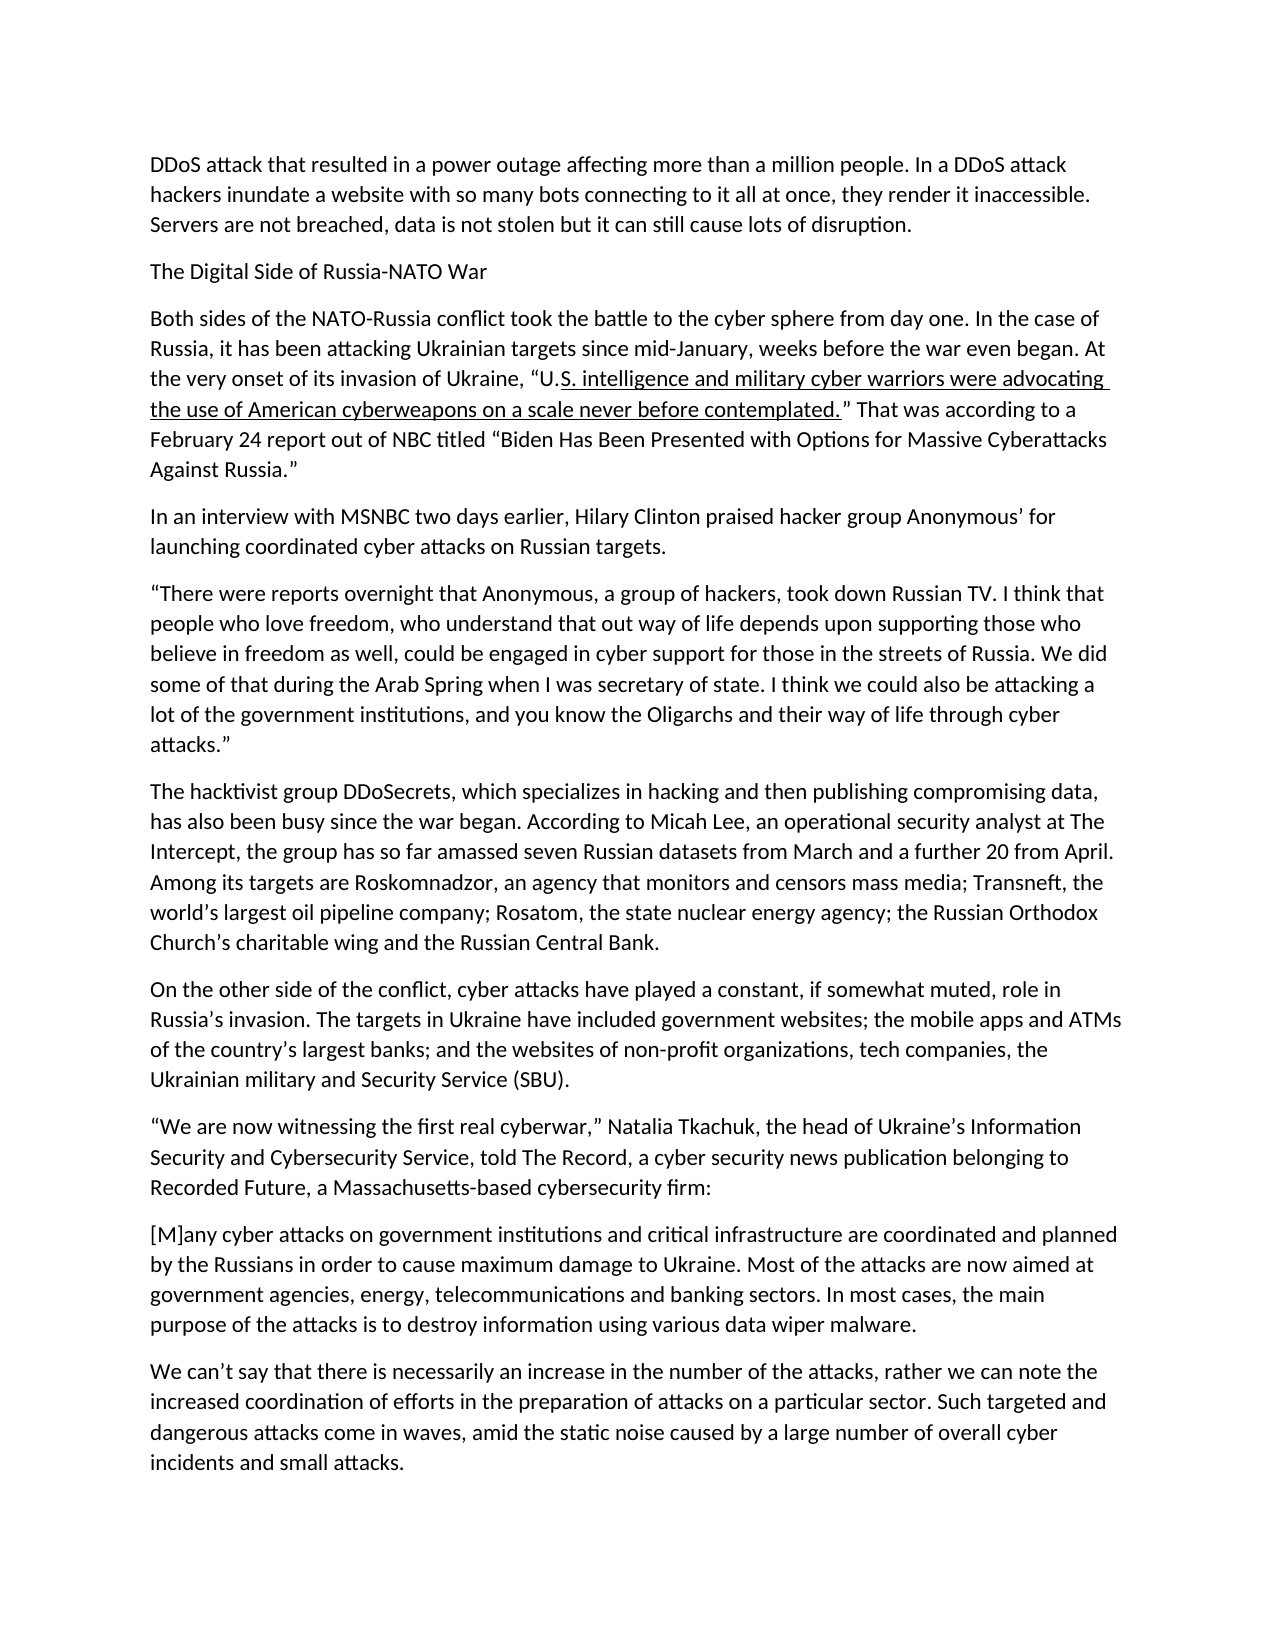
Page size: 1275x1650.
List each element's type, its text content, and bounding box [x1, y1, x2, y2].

text “We are now witnessing the first real cyberwar,” Natalia Tkachuk, the head of Ukraine’s Information Security and Cybersecurity Service, told The Record, a cyber security news publication belonging to Recorded Future, a Massachusetts-based cybersecurity firm: [150, 1112, 1125, 1201]
text In an interview with MSNBC two days earlier, Hilary Clinton praised hacker group Anonymous’ for launching coordinated cyber attacks on Russian targets. [150, 502, 1125, 560]
text [M]any cyber attacks on government institutions and critical infrastructure are coordinated and planned by the Russians in order to cause maximum damage to Ukraine. Most of the attacks are now aimed at government agencies, energy, telecommunications and banking sectors. In most cases, the main purpose of the attacks is to destroy information using various data wiper malware. [150, 1220, 1125, 1338]
text The hacktivist group DDoSecrets, which specializes in hacking and then publishing compromising data, has also been busy since the war began. According to Micah Lee, an operational security analyst at The Intercept, the group has so far amassed seven Russian datasets from March and a further 20 from April. Among its targets are Roskomnadzor, an agency that monitors and censors mass media; Transneft, the world’s largest oil pipeline company; Rosatom, the state nuclear energy agency; the Russian Orthodox Church’s charitable wing and the Russian Central Bank. [150, 777, 1125, 956]
text “There were reports overnight that Anonymous, a group of hackers, took down Russian TV. I think that people who love freedom, who understand that out way of life depends upon supporting those who believe in freedom as well, could be engaged in cyber support for those in the streets of Russia. We did some of that during the Arab Spring when I was secretary of state. I think we could also be attacking a lot of the government institutions, and you know the Oligarchs and their way of life through cyber attacks.” [150, 579, 1125, 758]
text The Digital Side of Russia-NATO War [150, 257, 1125, 285]
text On the other side of the conflict, cyber attacks have played a constant, if somewhat muted, role in Russia’s invasion. The targets in Ukraine have included government websites; the mobile apps and ATMs of the country’s largest banks; and the websites of non-profit organizations, tech companies, the Ukrainian military and Security Service (SBU). [150, 975, 1125, 1094]
text Both sides of the NATO-Russia conflict took the battle to the cyber sphere from day one. In the case of Russia, it has been attacking Ukrainian targets since mid-January, weeks before the war even began. At the very onset of its invasion of Ukraine, “U.S. intelligence and military cyber warriors were advocating the use of American cyberweapons on a scale never before contemplated.” That was according to a February 24 report out of NBC titled “Biden Has Been Presented with Options for Massive Cyberattacks Against Russia.” [150, 304, 1125, 483]
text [150, 150, 1125, 238]
text We can’t say that there is necessarily an increase in the number of the attacks, rather we can note the increased coordination of efforts in the preparation of attacks on a particular sector. Such targeted and dangerous attacks come in waves, amid the static noise caused by a large number of overall cyber incidents and small attacks. [150, 1357, 1125, 1476]
